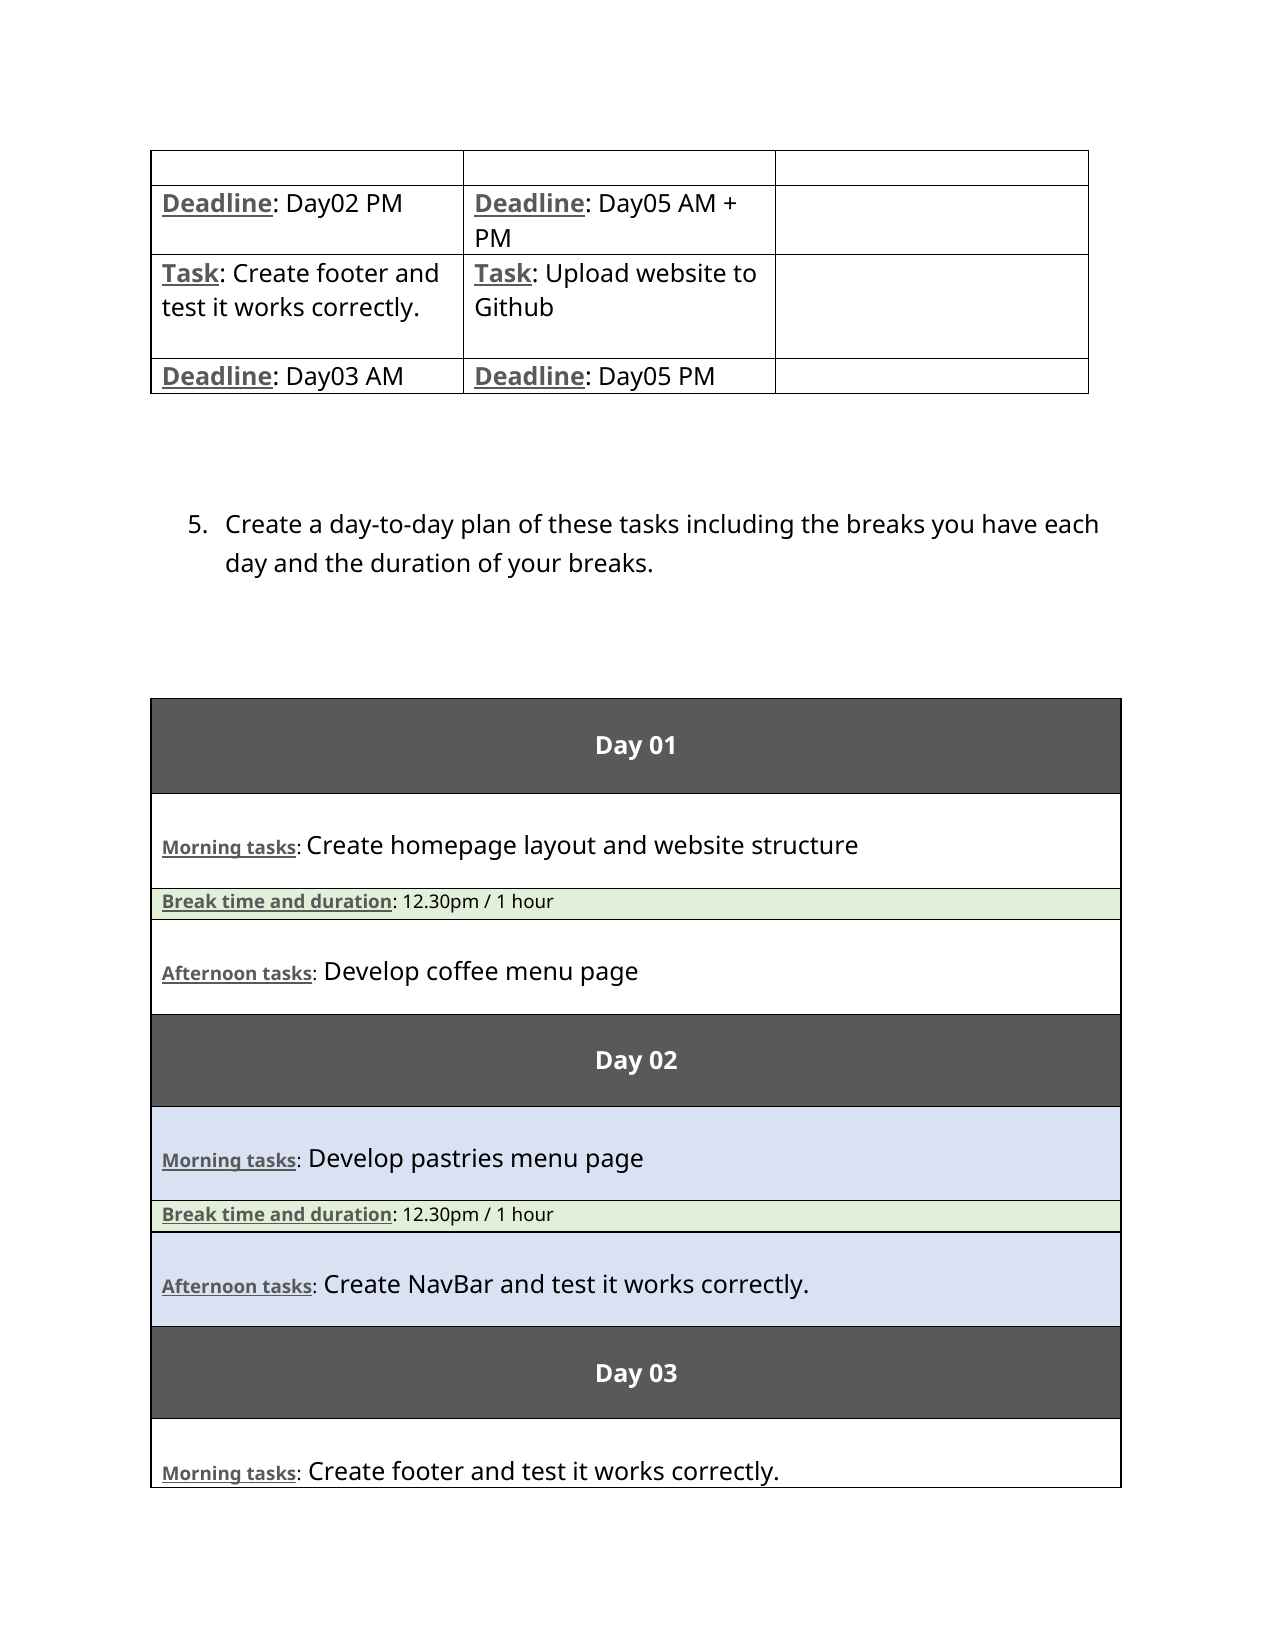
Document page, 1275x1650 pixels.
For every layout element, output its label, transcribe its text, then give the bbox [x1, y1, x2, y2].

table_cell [464, 151, 775, 185]
table_cell Afternoon tasks: Develop coffee menu page [152, 920, 1120, 1013]
table_header Day 01 [152, 699, 1120, 793]
table_cell Afternoon tasks: Create NavBar and test it works correctly. [152, 1233, 1120, 1326]
table_cell [776, 186, 1088, 254]
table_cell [152, 151, 463, 185]
table_cell Deadline: Day02 PM [152, 186, 463, 254]
table_cell [776, 359, 1088, 393]
table_cell Morning tasks: Develop pastries menu page [152, 1107, 1120, 1200]
table_cell Deadline: Day03 AM [152, 359, 463, 393]
table_cell Day 02 [152, 1015, 1120, 1106]
table_cell Deadline: Day05 PM [464, 359, 775, 393]
table_cell Morning tasks: Create homepage layout and website structure [152, 794, 1120, 888]
table_cell Break time and duration: 12.30pm / 1 hour [152, 889, 1120, 919]
table_cell [776, 151, 1088, 185]
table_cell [152, 1419, 1120, 1487]
table_cell Day 03 [152, 1327, 1120, 1418]
table_cell Task: Upload website to Github [464, 255, 775, 357]
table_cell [152, 1201, 1120, 1231]
table_cell [776, 255, 1088, 357]
table_cell Task: Create footer and test it works correctly. [152, 255, 463, 357]
table_cell Deadline: Day05 AM + PM [464, 186, 775, 254]
list Create a day-to-day plan of these tasks including the breaks you have each day and the duration of your breaks. [187, 506, 1125, 580]
